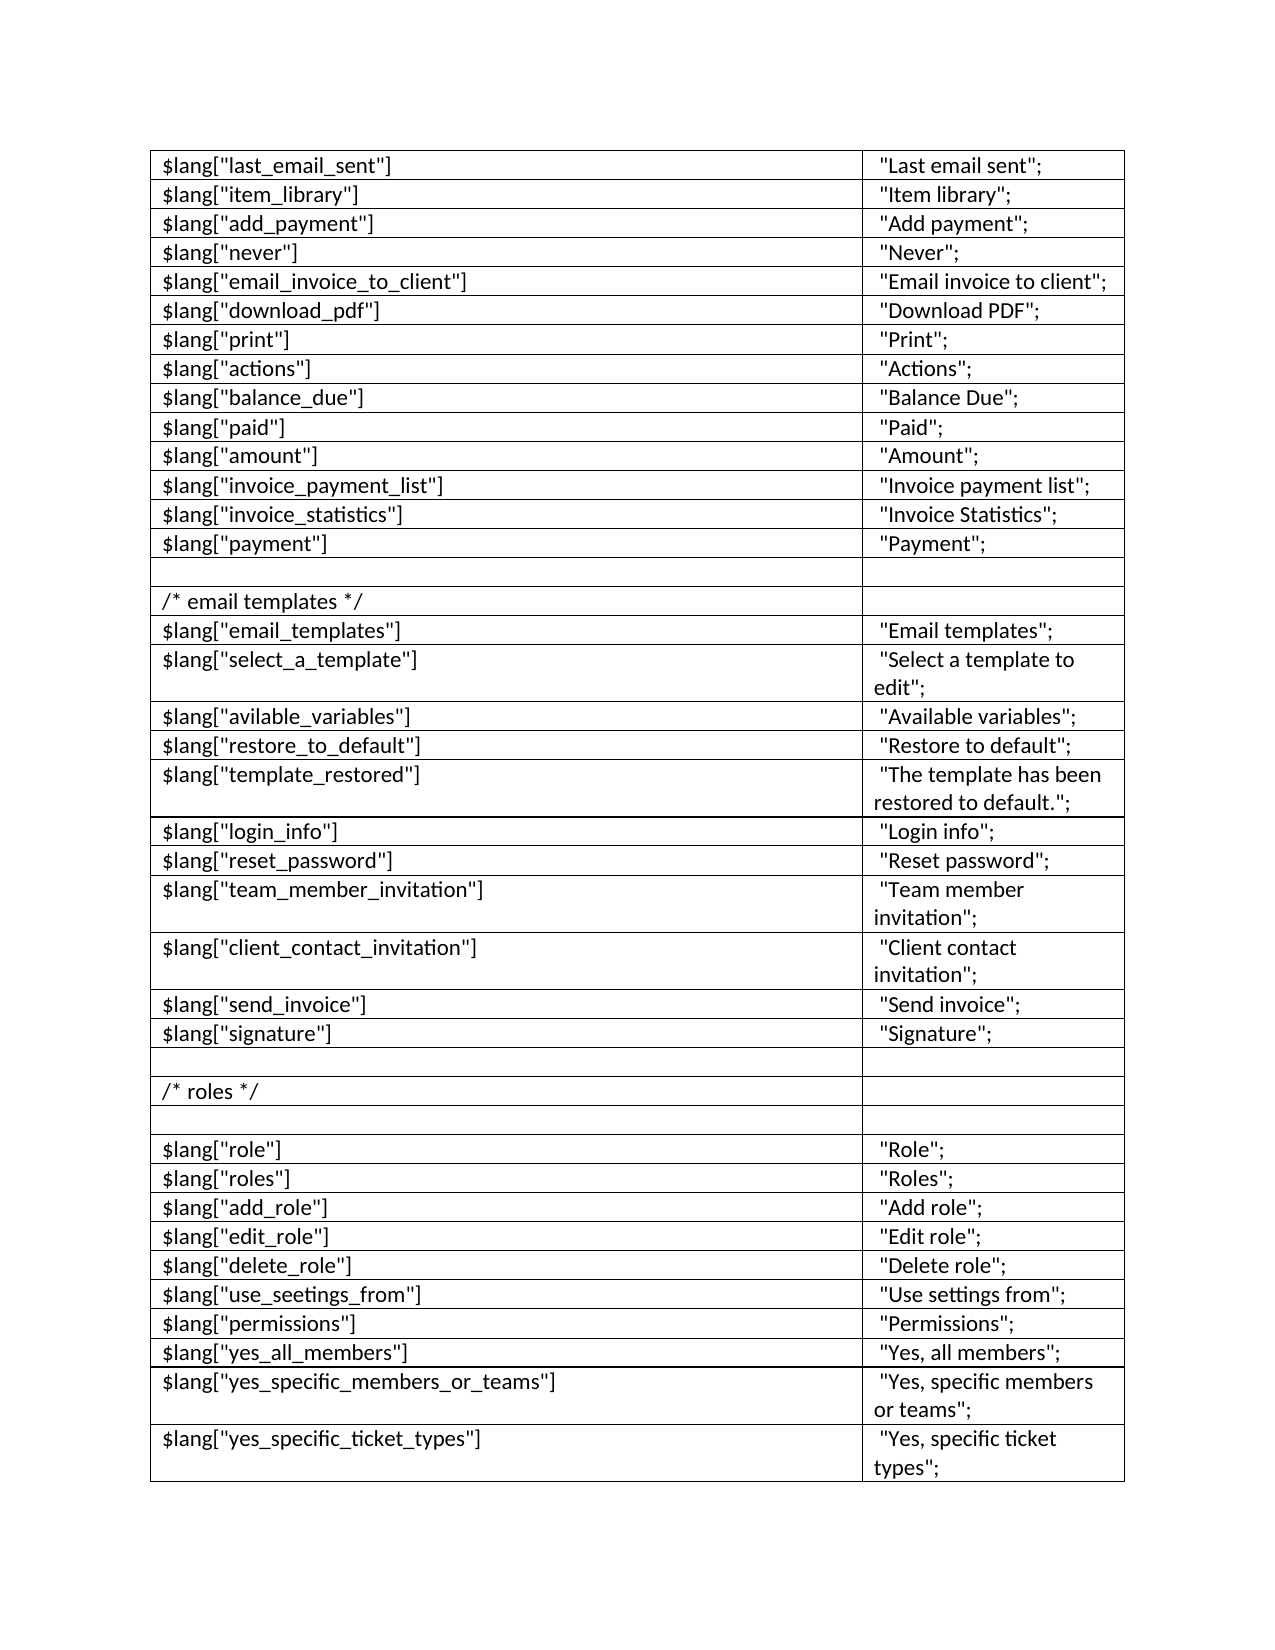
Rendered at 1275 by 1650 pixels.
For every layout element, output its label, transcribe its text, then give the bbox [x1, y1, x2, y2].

table_cell $lang["signature"] [151, 1019, 862, 1047]
table_cell $lang["download_pdf"] [151, 296, 862, 324]
table_cell $lang["email_templates"] [151, 616, 862, 644]
table_cell $lang["add_role"] [151, 1193, 862, 1221]
table_cell "Add payment"; [863, 209, 1124, 237]
table_cell $lang["print"] [151, 325, 862, 353]
table_cell "Client contact invitation"; [863, 933, 1124, 989]
table_cell "Signature"; [863, 1019, 1124, 1047]
table_cell "Select a template to edit"; [863, 645, 1124, 701]
table_cell "Roles"; [863, 1164, 1124, 1192]
table_cell "Reset password"; [863, 846, 1124, 874]
table_cell "Edit role"; [863, 1222, 1124, 1250]
table_cell $lang["use_seetings_from"] [151, 1280, 862, 1308]
table_cell $lang["select_a_template"] [151, 645, 862, 701]
table_cell $lang["payment"] [151, 529, 862, 557]
table_cell $lang["permissions"] [151, 1309, 862, 1337]
table_cell $lang["client_contact_invitation"] [151, 933, 862, 989]
table_cell /* email templates */ [151, 587, 862, 615]
table_cell $lang["paid"] [151, 413, 862, 441]
table_cell $lang["reset_password"] [151, 846, 862, 874]
table_cell [151, 1048, 862, 1076]
table_cell $lang["avilable_variables"] [151, 702, 862, 730]
table_cell [863, 1048, 1124, 1076]
table_cell "Login info"; [863, 818, 1124, 845]
table_cell /* roles */ [151, 1077, 862, 1105]
table_cell "Email invoice to client"; [863, 267, 1124, 295]
table_cell $lang["amount"] [151, 442, 862, 470]
table_cell "Actions"; [863, 355, 1124, 382]
table_cell "Invoice payment list"; [863, 471, 1124, 499]
table_cell $lang["login_info"] [151, 818, 862, 845]
table_cell $lang["role"] [151, 1135, 862, 1163]
table_cell $lang["actions"] [151, 355, 862, 382]
table_cell "Never"; [863, 238, 1124, 266]
table_cell "Balance Due"; [863, 384, 1124, 412]
table_cell "Payment"; [863, 529, 1124, 557]
table_cell "Available variables"; [863, 702, 1124, 730]
table_cell $lang["yes_specific_members_or_teams"] [151, 1368, 862, 1423]
table_cell $lang["edit_role"] [151, 1222, 862, 1250]
table_cell $lang["yes_specific_ticket_types"] [151, 1425, 862, 1481]
table_cell "Item library"; [863, 180, 1124, 208]
table_cell $lang["roles"] [151, 1164, 862, 1192]
table_cell $lang["template_restored"] [151, 760, 862, 816]
table_cell [863, 587, 1124, 615]
table_cell [863, 558, 1124, 586]
table_cell "Yes, specific members or teams"; [863, 1368, 1124, 1423]
table_cell "Yes, all members"; [863, 1339, 1124, 1366]
table_cell $lang["invoice_statistics"] [151, 500, 862, 528]
table_cell [151, 558, 862, 586]
table_cell "Delete role"; [863, 1251, 1124, 1279]
table_cell $lang["balance_due"] [151, 384, 862, 412]
table_cell "Restore to default"; [863, 731, 1124, 759]
table_cell $lang["item_library"] [151, 180, 862, 208]
table_cell "Amount"; [863, 442, 1124, 470]
table_cell [151, 1106, 862, 1134]
table_cell "Use settings from"; [863, 1280, 1124, 1308]
table_cell $lang["restore_to_default"] [151, 731, 862, 759]
table_cell [863, 1106, 1124, 1134]
table_cell "The template has been restored to default."; [863, 760, 1124, 816]
table_cell [863, 1077, 1124, 1105]
table_cell $lang["team_member_invitation"] [151, 876, 862, 932]
table_cell $lang["invoice_payment_list"] [151, 471, 862, 499]
table_cell $lang["add_payment"] [151, 209, 862, 237]
table_cell $lang["delete_role"] [151, 1251, 862, 1279]
table_cell "Paid"; [863, 413, 1124, 441]
table_cell "Print"; [863, 325, 1124, 353]
table_cell "Last email sent"; [863, 151, 1124, 179]
table_cell $lang["last_email_sent"] [151, 151, 862, 179]
table_cell $lang["never"] [151, 238, 862, 266]
table_cell "Role"; [863, 1135, 1124, 1163]
table_cell $lang["send_invoice"] [151, 990, 862, 1018]
table_cell "Download PDF"; [863, 296, 1124, 324]
table_cell "Email templates"; [863, 616, 1124, 644]
table_cell $lang["yes_all_members"] [151, 1339, 862, 1366]
table_cell "Permissions"; [863, 1309, 1124, 1337]
table_cell "Add role"; [863, 1193, 1124, 1221]
table_cell "Invoice Statistics"; [863, 500, 1124, 528]
table_cell "Yes, specific ticket types"; [863, 1425, 1124, 1481]
table_cell "Team member invitation"; [863, 876, 1124, 932]
table_cell $lang["email_invoice_to_client"] [151, 267, 862, 295]
table_cell "Send invoice"; [863, 990, 1124, 1018]
